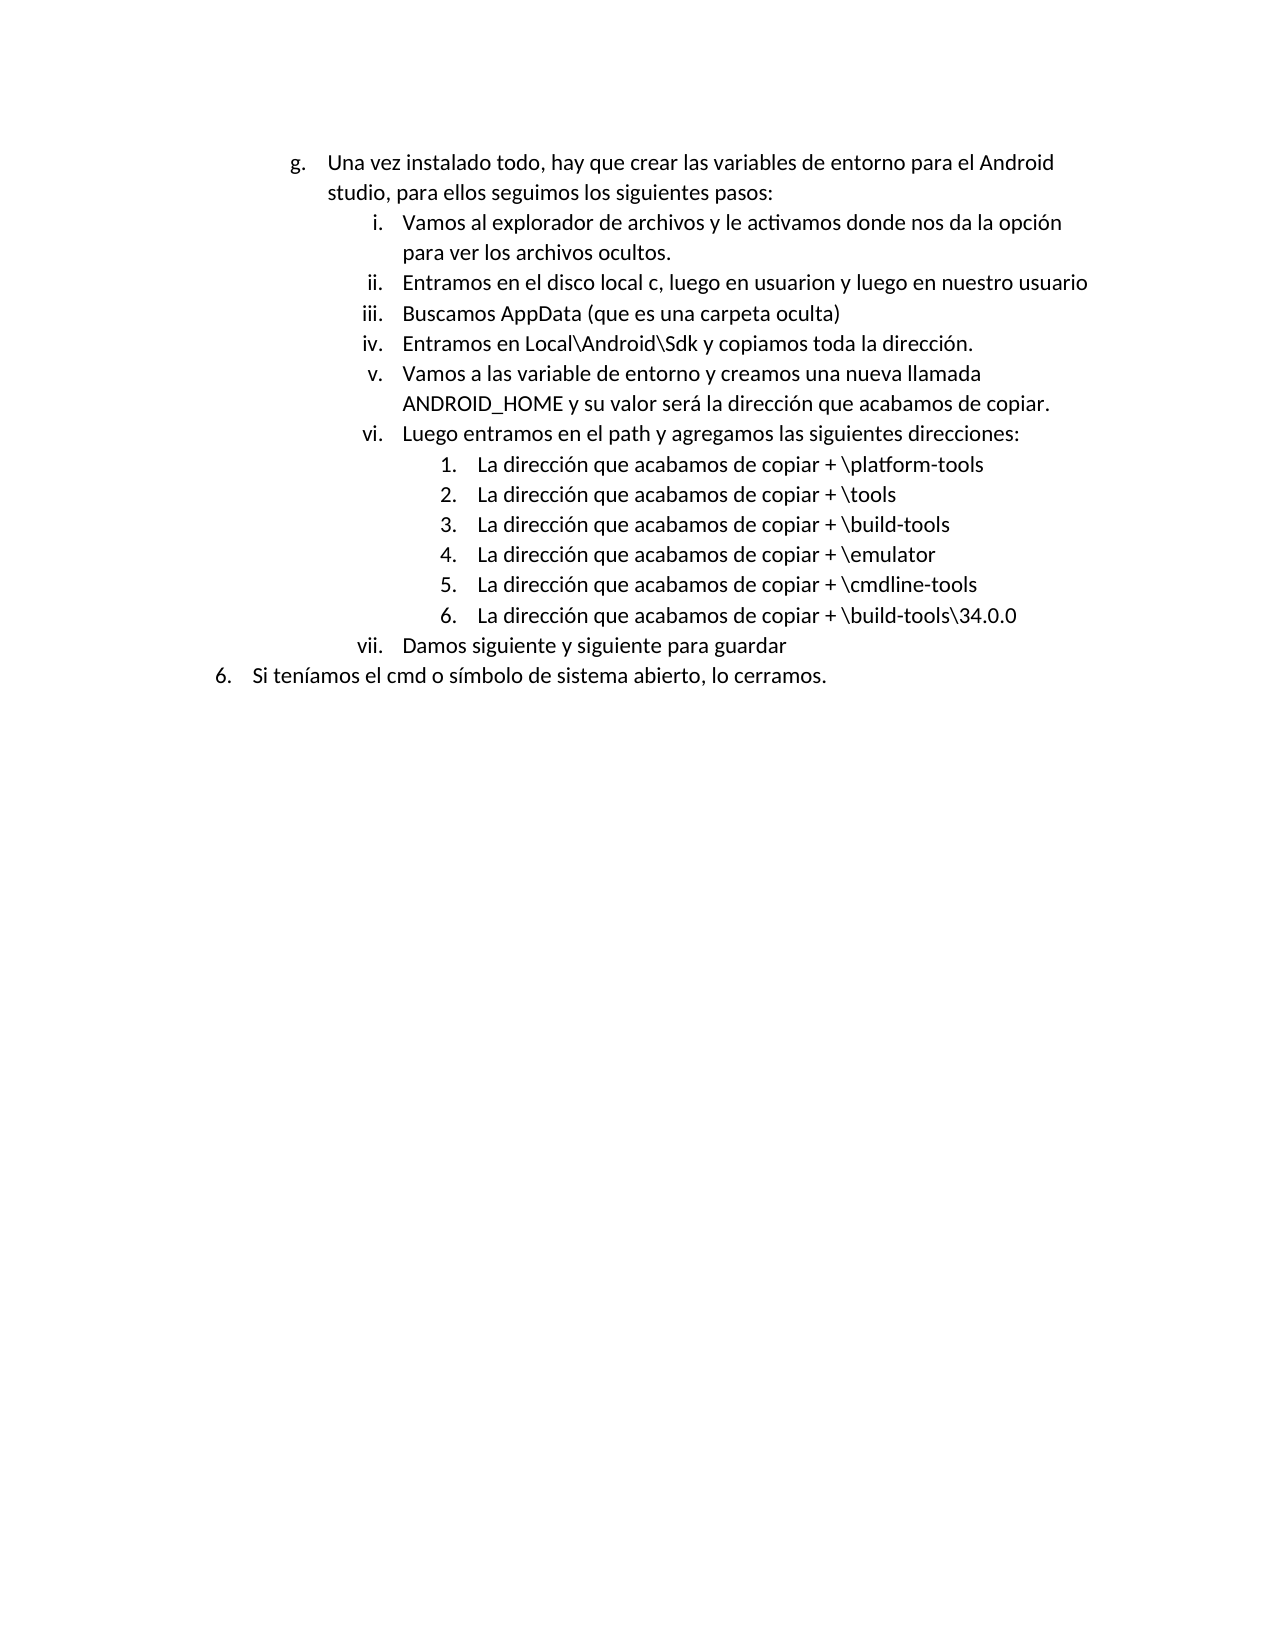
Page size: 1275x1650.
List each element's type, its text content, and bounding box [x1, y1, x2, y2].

list La dirección que acabamos de copiar + \build-tools [440, 510, 1098, 538]
list La dirección que acabamos de copiar + \tools [440, 480, 1098, 508]
list Entramos en Local\Android\Sdk y copiamos toda la dirección. [383, 329, 1098, 357]
list La dirección que acabamos de copiar + \build-tools\34.0.0 [440, 601, 1098, 629]
list Vamos al explorador de archivos y le activamos donde nos da la opción para ver los archivos ocultos. [383, 208, 1098, 266]
list Si teníamos el cmd o símbolo de sistema abierto, lo cerramos. [215, 661, 1098, 689]
list Vamos a las variable de entorno y creamos una nueva llamada ANDROID_HOME y su valor será la dirección que acabamos de copiar. [383, 359, 1098, 417]
list La dirección que acabamos de copiar + \cmdline-tools [440, 571, 1098, 598]
list Luego entramos en el path y agregamos las siguientes direcciones: [383, 419, 1098, 447]
list Damos siguiente y siguiente para guardar [383, 631, 1098, 659]
list Buscamos AppData (que es una carpeta oculta) [383, 299, 1098, 327]
list La dirección que acabamos de copiar + \emulator [440, 540, 1098, 568]
list La dirección que acabamos de copiar + \platform-tools [440, 450, 1098, 478]
list Entramos en el disco local c, luego en usuarion y luego en nuestro usuario [383, 268, 1098, 296]
list Una vez instalado todo, hay que crear las variables de entorno para el Android studio, para ellos seguimos los siguientes pasos: [290, 148, 1098, 206]
